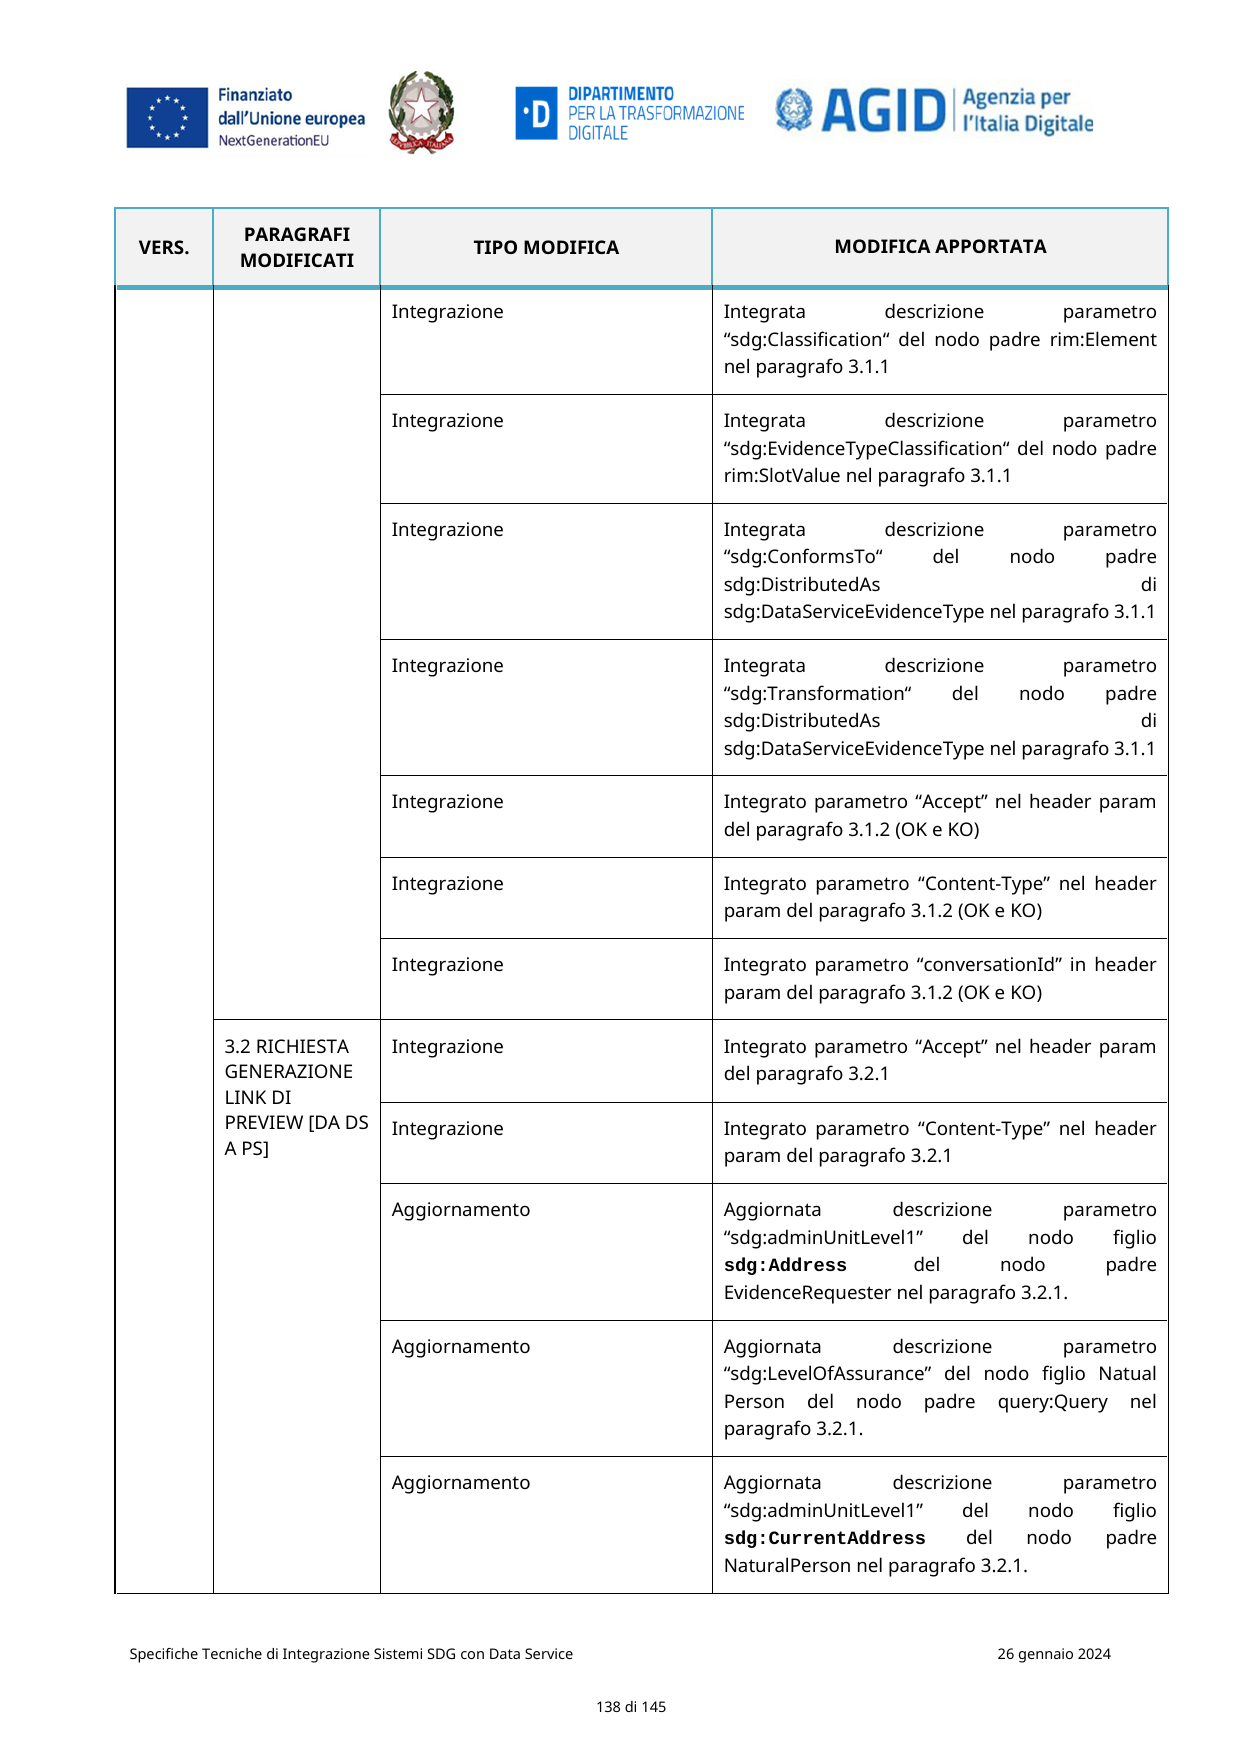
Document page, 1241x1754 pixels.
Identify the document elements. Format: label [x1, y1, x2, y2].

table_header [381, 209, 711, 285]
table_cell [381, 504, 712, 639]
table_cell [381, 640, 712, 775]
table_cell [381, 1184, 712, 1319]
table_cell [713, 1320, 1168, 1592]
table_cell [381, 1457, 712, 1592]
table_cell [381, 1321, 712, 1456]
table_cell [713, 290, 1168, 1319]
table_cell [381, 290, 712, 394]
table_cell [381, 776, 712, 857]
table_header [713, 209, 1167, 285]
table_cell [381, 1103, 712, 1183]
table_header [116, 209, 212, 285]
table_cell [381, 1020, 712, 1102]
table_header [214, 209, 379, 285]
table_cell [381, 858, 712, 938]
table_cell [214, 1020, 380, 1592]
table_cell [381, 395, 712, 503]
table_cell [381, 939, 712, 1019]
picture [118, 71, 1094, 157]
